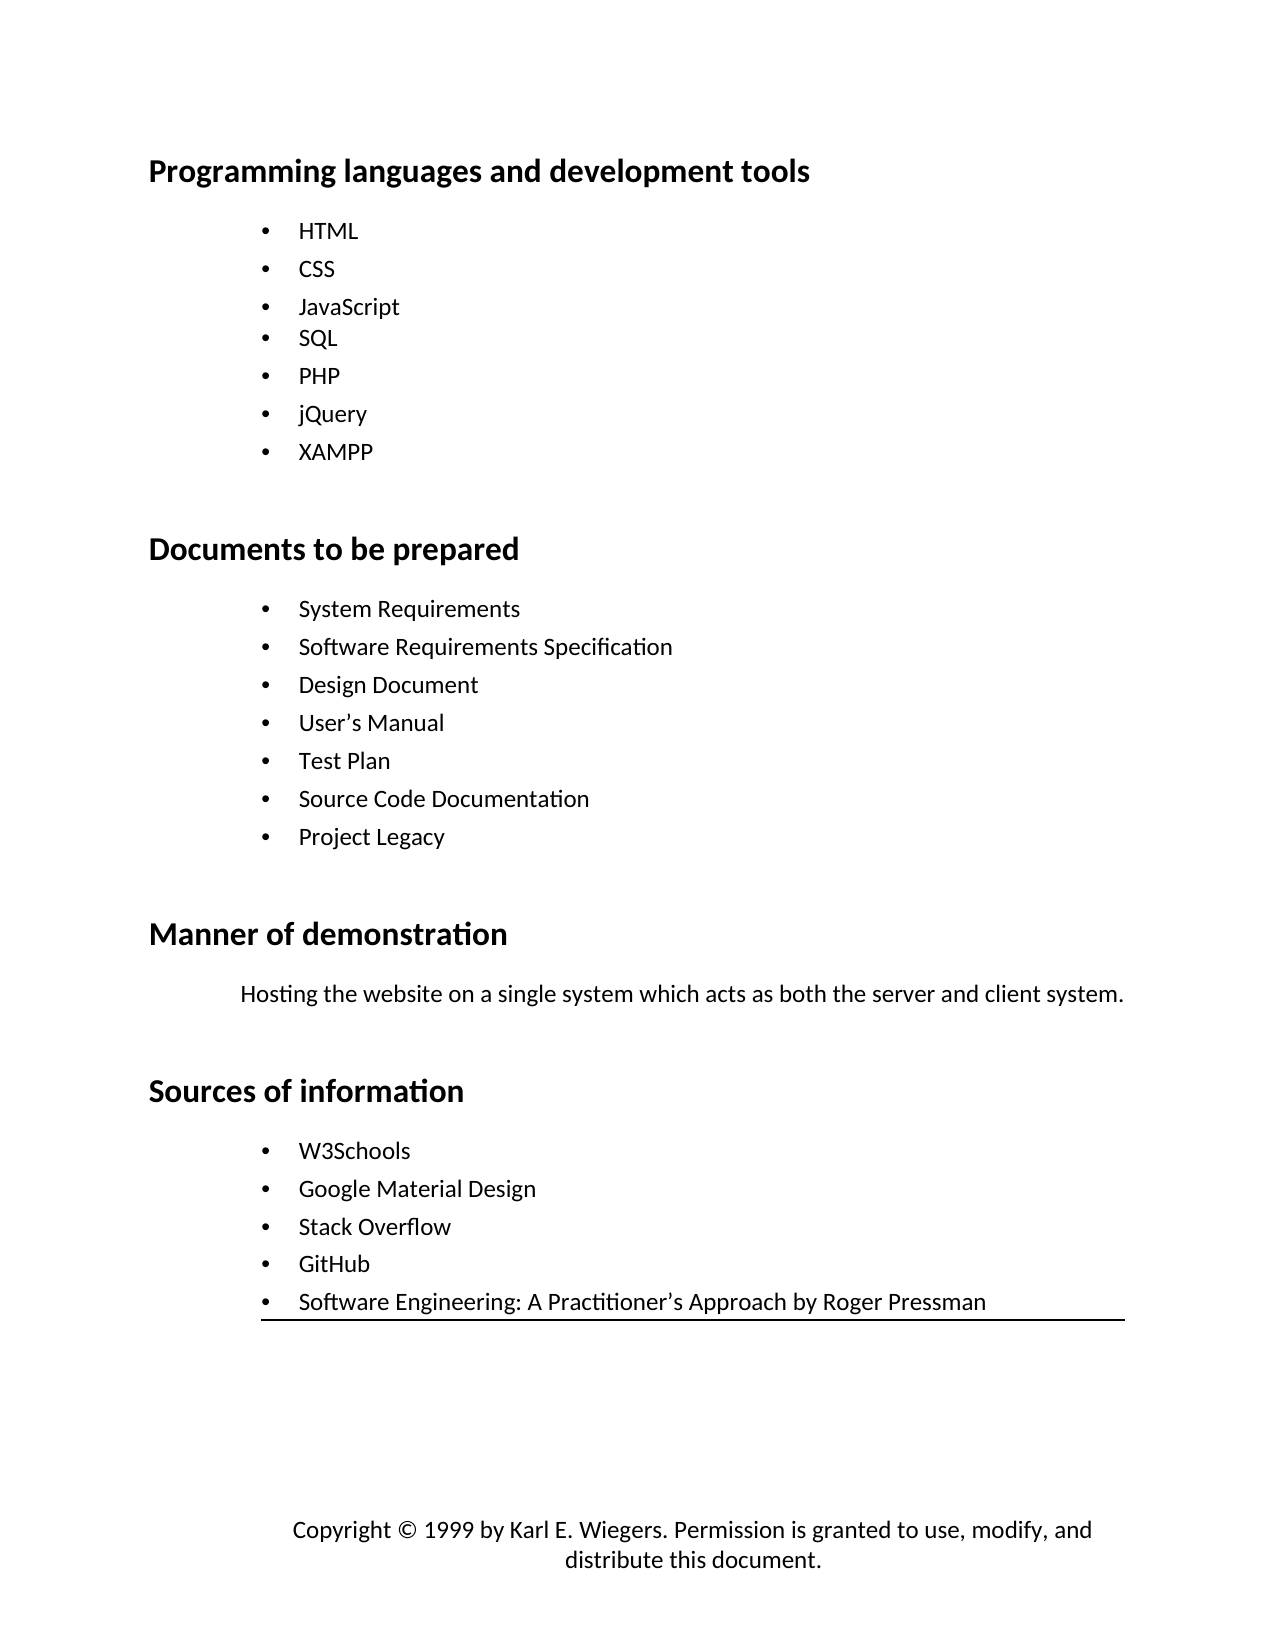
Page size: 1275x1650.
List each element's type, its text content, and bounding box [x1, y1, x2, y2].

list PHP [261, 360, 1125, 390]
subtitle Programming languages and development tools [148, 150, 1127, 191]
list JavaScript [261, 291, 1125, 321]
list jQuery [261, 398, 1125, 428]
list CSS [261, 253, 1125, 283]
list Stack Overflow [261, 1211, 1125, 1241]
list Software Engineering: A Practitioner’s Approach by Roger Pressman [261, 1287, 1125, 1319]
list User’s Manual [261, 707, 1125, 737]
list SQL [261, 322, 1125, 352]
subtitle Sources of information [148, 1070, 1127, 1111]
list Google Material Design [261, 1173, 1125, 1203]
text Hosting the website on a single system which acts as both the server and client system. [150, 978, 1125, 1008]
list Software Requirements Specification [261, 631, 1125, 662]
list Project Legacy [261, 821, 1125, 851]
list HTML [261, 215, 1125, 246]
list W3Schools [261, 1135, 1125, 1165]
subtitle Documents to be prepared [148, 528, 1127, 569]
list GitHub [261, 1249, 1125, 1279]
list Design Document [261, 669, 1125, 699]
list Test Plan [261, 745, 1125, 775]
list Source Code Documentation [261, 783, 1125, 813]
subtitle Manner of demonstration [148, 913, 1127, 953]
list XAMPP [261, 436, 1125, 466]
list System Requirements [261, 593, 1125, 624]
